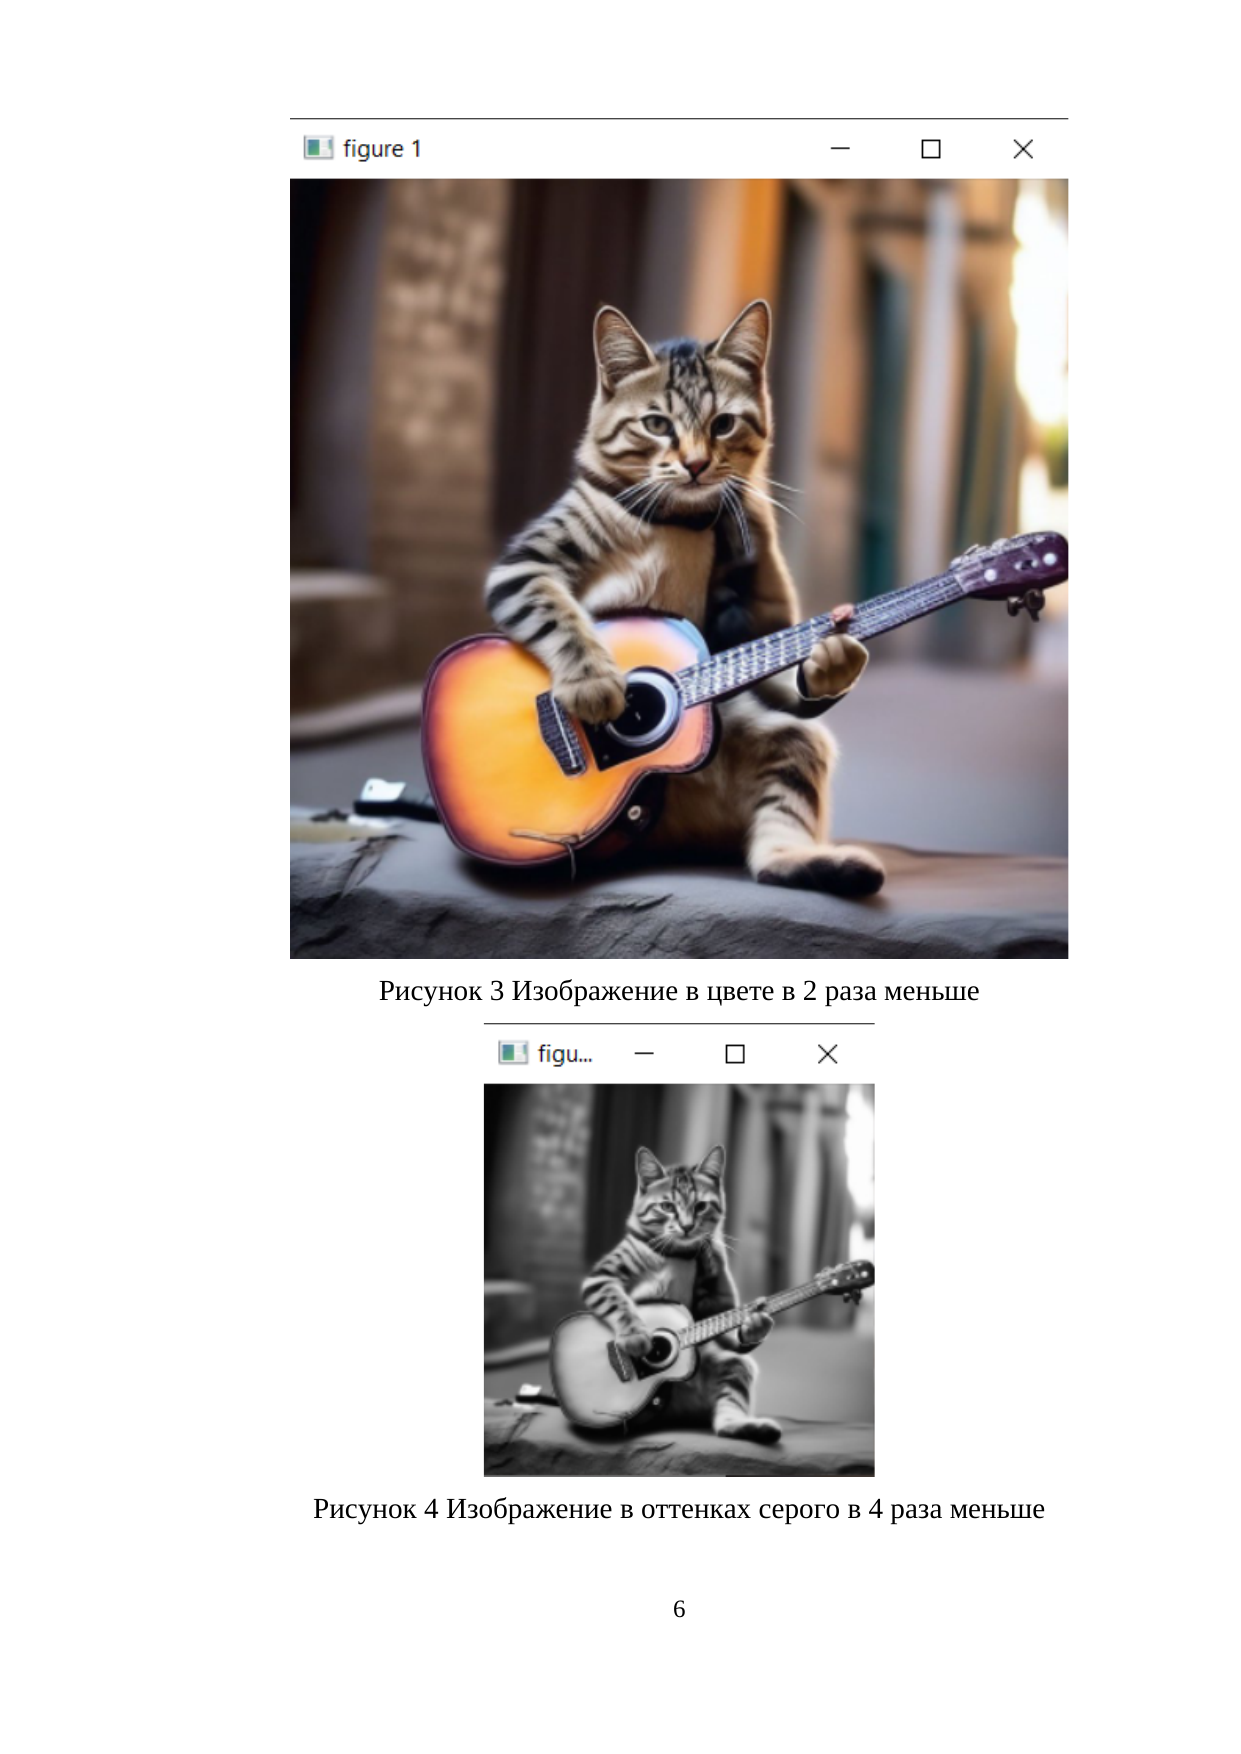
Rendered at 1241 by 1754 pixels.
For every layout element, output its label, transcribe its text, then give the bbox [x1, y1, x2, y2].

picture [290, 118, 1069, 959]
picture [483, 1023, 875, 1477]
text Рисунок 3 Изображение в цвете в 2 раза меньше [177, 973, 1181, 1007]
text Рисунок 4 Изображение в оттенках серого в 4 раза меньше [177, 1491, 1181, 1525]
